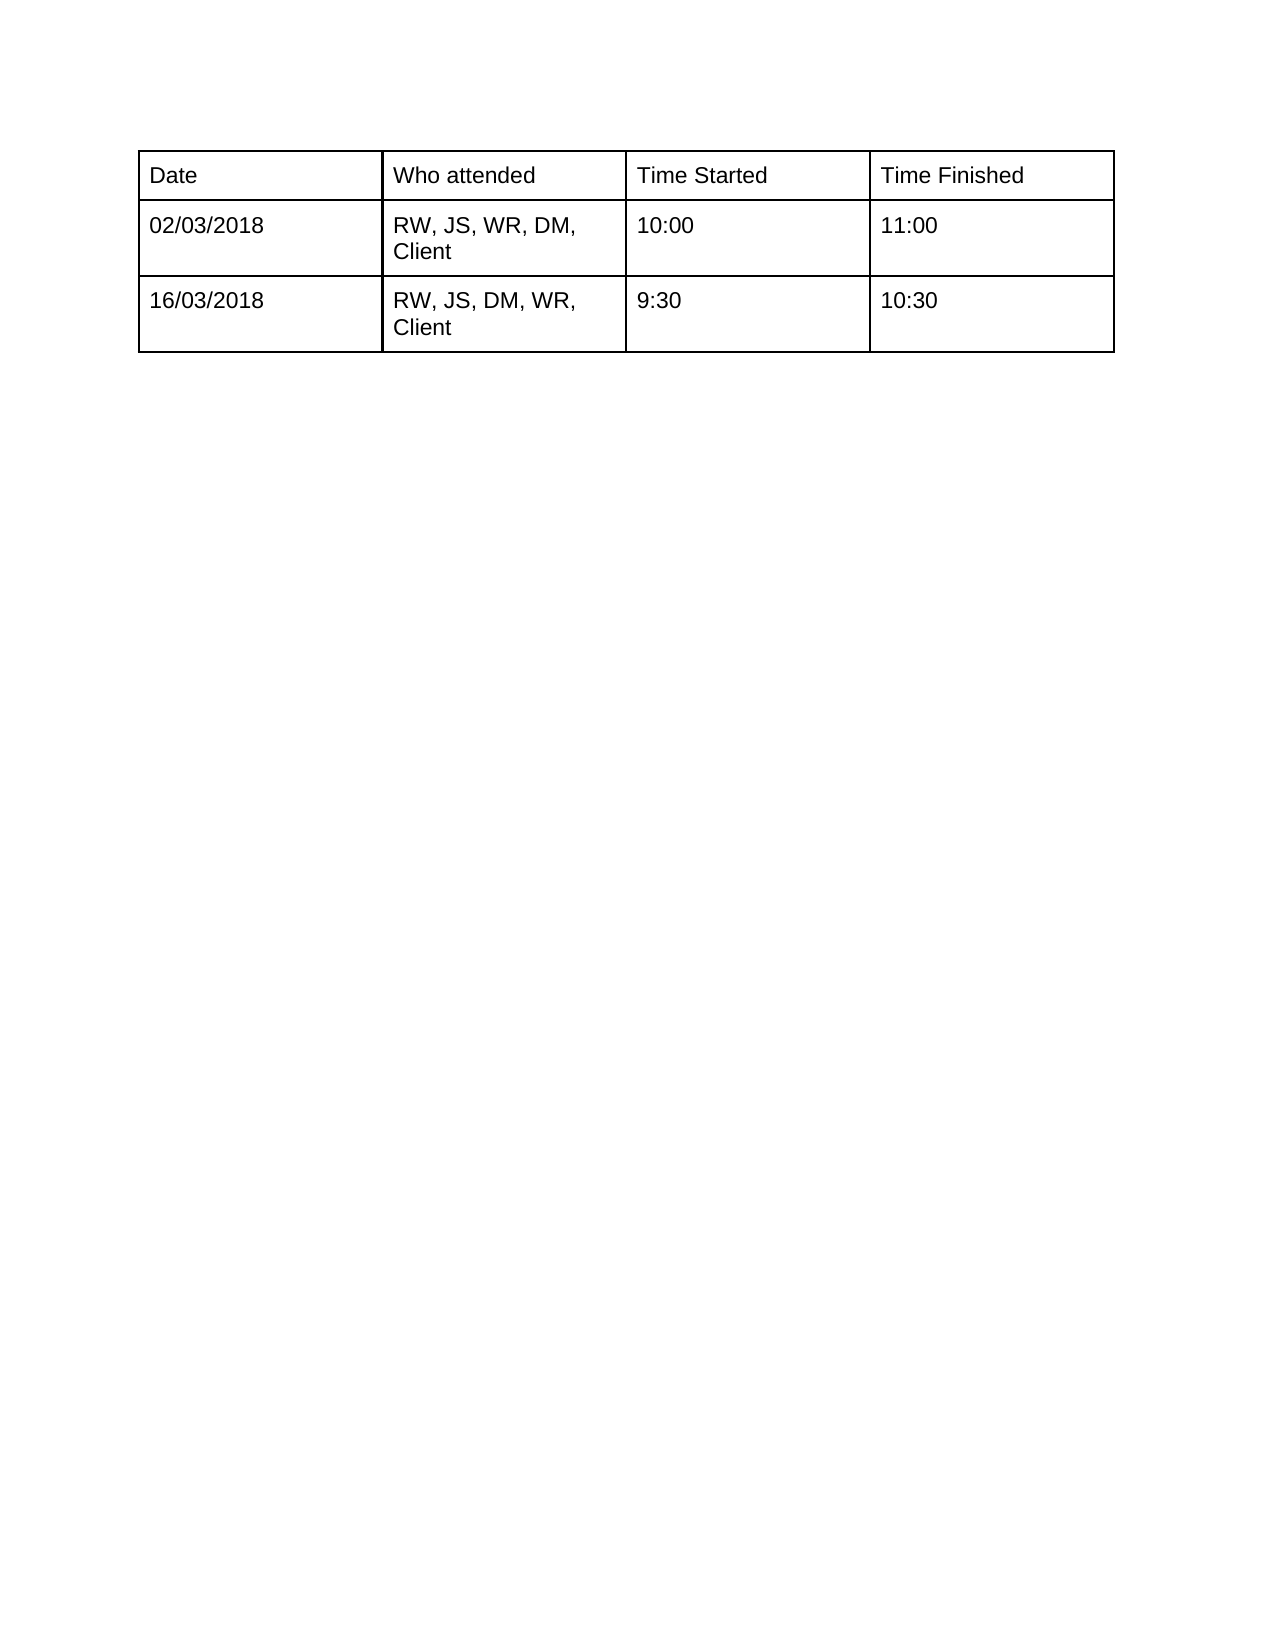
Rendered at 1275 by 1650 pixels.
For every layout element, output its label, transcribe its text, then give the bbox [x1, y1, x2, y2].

table_header Who attended [384, 152, 625, 199]
table_cell RW, JS, DM, WR, Client [384, 277, 625, 351]
table_cell 9:30 [627, 277, 869, 351]
table_cell 10:00 [627, 201, 869, 275]
table_header Date [140, 152, 381, 199]
table_cell 02/03/2018 [140, 201, 381, 275]
table_cell 11:00 [871, 201, 1113, 275]
table_cell 16/03/2018 [140, 277, 381, 351]
table_cell RW, JS, WR, DM, Client [384, 201, 625, 275]
table_header Time Finished [871, 152, 1113, 199]
table_header Time Started [627, 152, 869, 199]
table_cell 10:30 [871, 277, 1113, 351]
